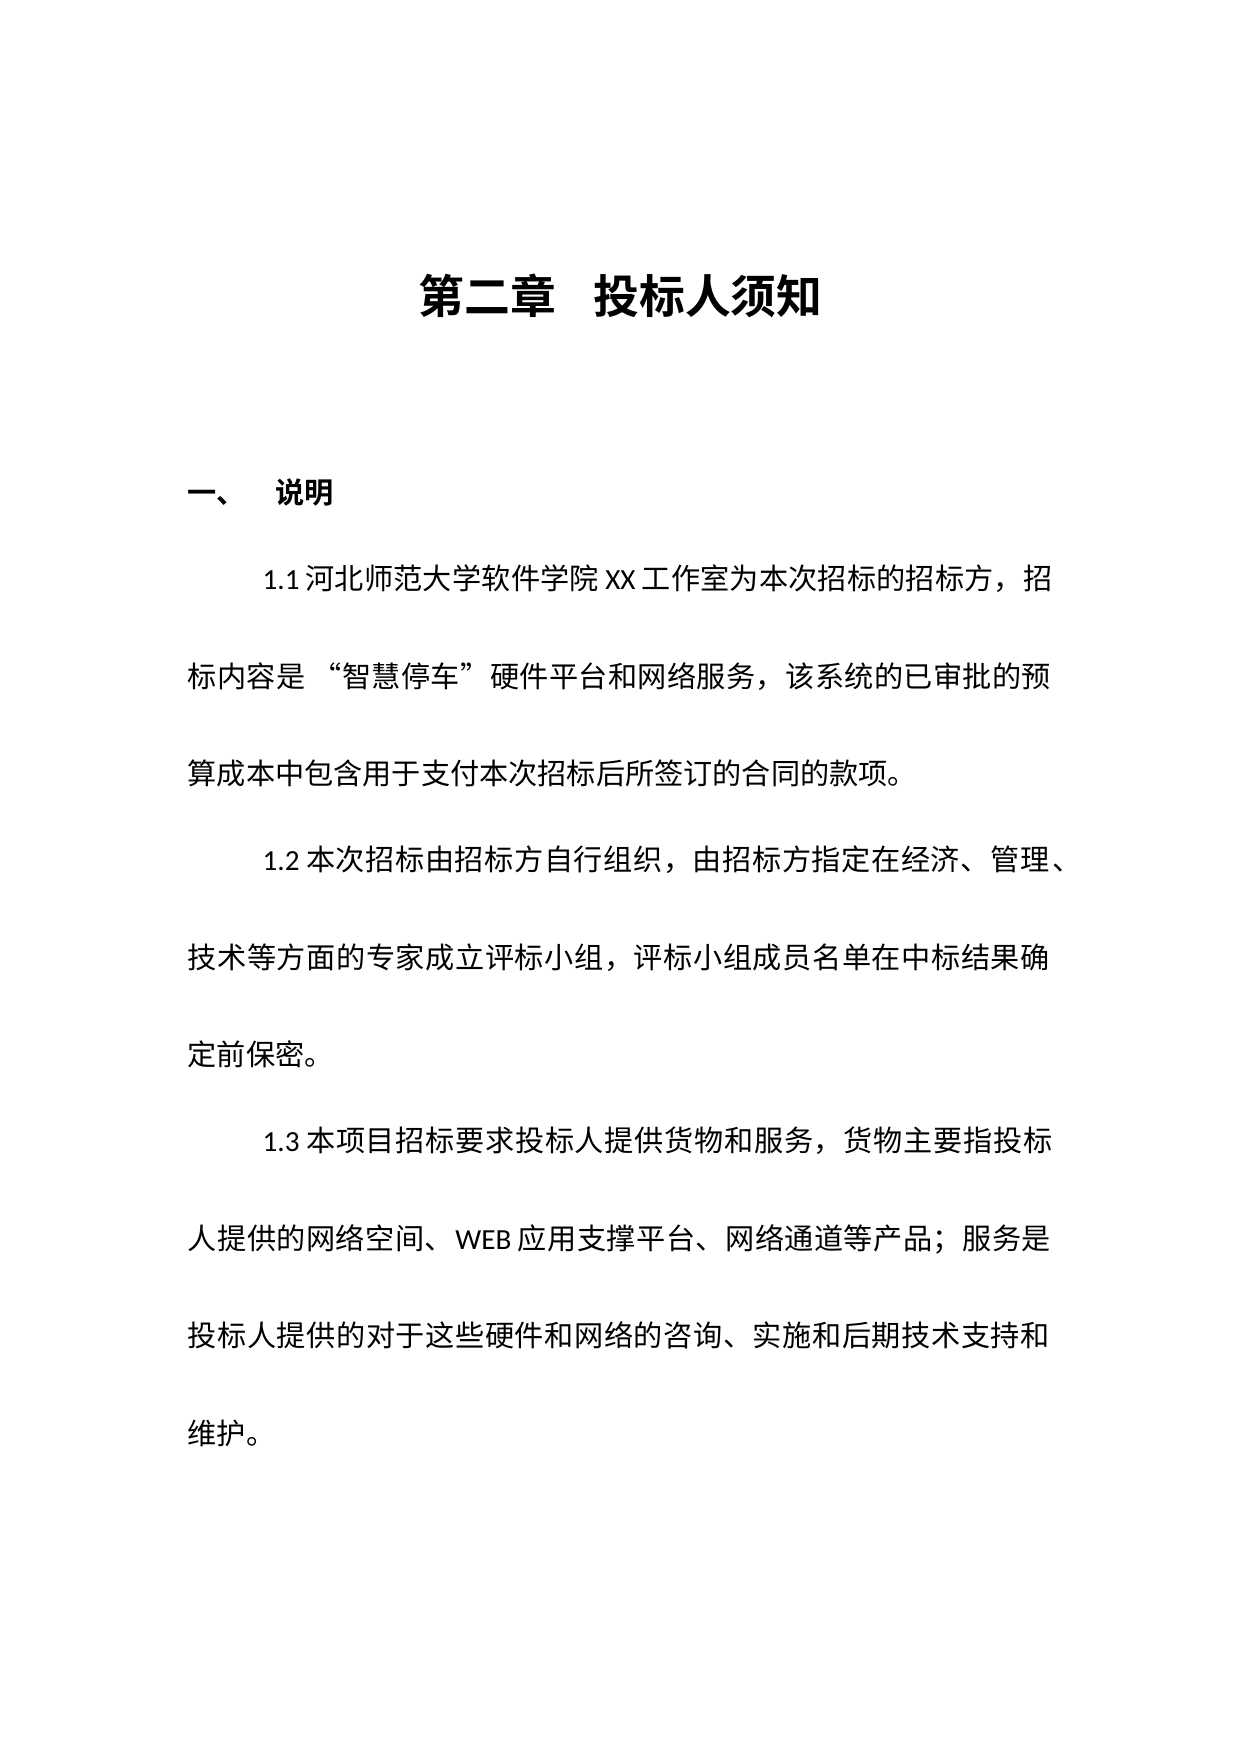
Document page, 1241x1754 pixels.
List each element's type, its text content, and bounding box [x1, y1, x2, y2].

list 说明 [187, 458, 1053, 523]
text 1.2本次招标由招标方自行组织，由招标方指定在经济、管理、技术等方面的专家成立评标小组，评标小组成员名单在中标结果确定前保密。 [187, 826, 1053, 1086]
text 1.3本项目招标要求投标人提供货物和服务，货物主要指投标人提供的网络空间、WEB应用支撑平台、网络通道等产品；服务是投标人提供的对于这些硬件和网络的咨询、实施和后期技术支持和维护。 [187, 1107, 1053, 1464]
list 投标人须知 [187, 245, 1053, 342]
text 1.1河北师范大学软件学院XX工作室为本次招标的招标方，招标内容是 “智慧停车”硬件平台和网络服务，该系统的已审批的预算成本中包含用于支付本次招标后所签订的合同的款项。 [187, 544, 1053, 804]
